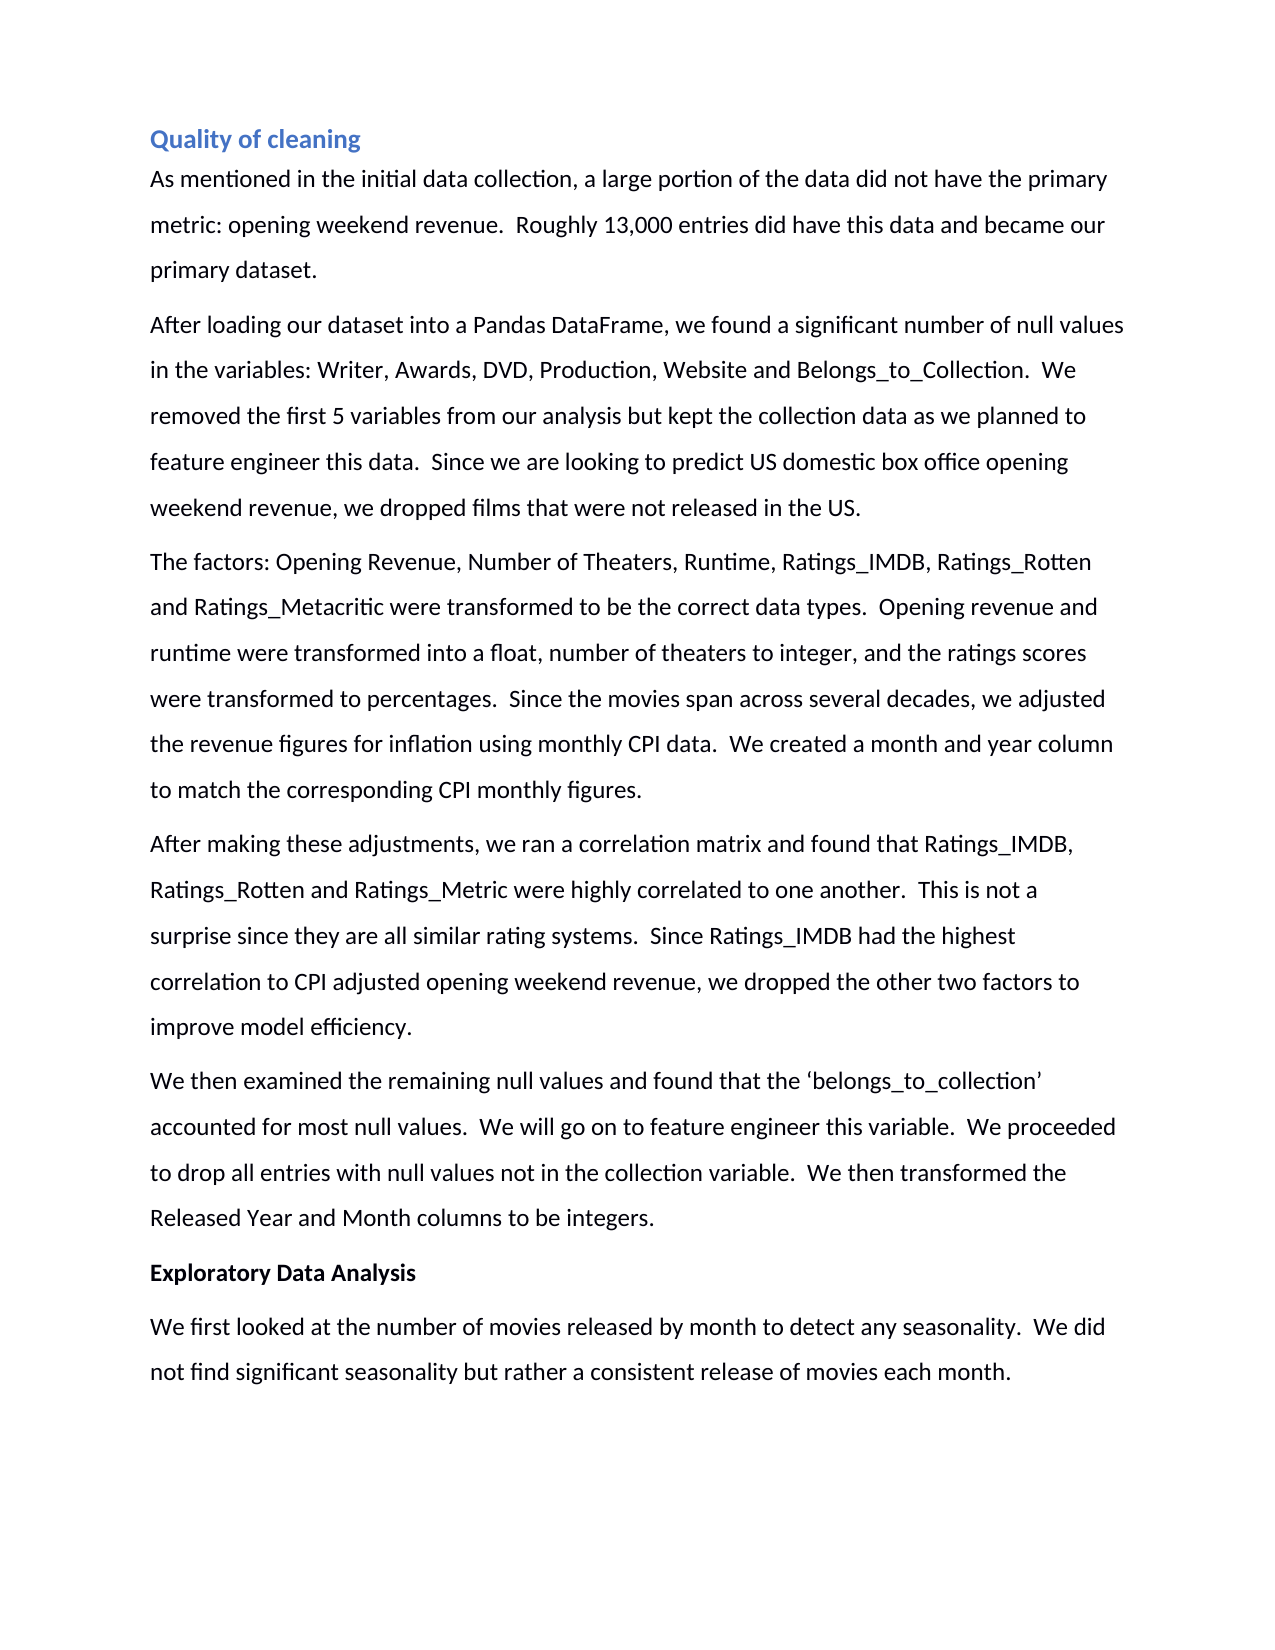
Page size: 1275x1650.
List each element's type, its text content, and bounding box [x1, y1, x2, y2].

text After making these adjustments, we ran a correlation matrix and found that Ratings_IMDB, Ratings_Rotten and Ratings_Metric were highly correlated to one another. This is not a surprise since they are all similar rating systems. Since Ratings_IMDB had the highest correlation to CPI adjusted opening weekend revenue, we dropped the other two factors to improve model efficiency. [150, 828, 1125, 1042]
text As mentioned in the initial data collection, a large portion of the data did not have the primary metric: opening weekend revenue. Roughly 13,000 entries did have this data and became our primary dataset. [150, 163, 1125, 285]
text After loading our dataset into a Pandas DataFrame, we found a significant number of null values in the variables: Writer, Awards, DVD, Production, Website and Belongs_to_Collection. We removed the first 5 variables from our analysis but kept the collection data as we planned to feature engineer this data. Since we are looking to predict US domestic box office opening weekend revenue, we dropped films that were not released in the US. [150, 309, 1125, 522]
text We first looked at the number of movies released by month to detect any seasonality. We did not find significant seasonality but rather a consistent release of movies each month. [150, 1311, 1125, 1387]
text The factors: Opening Revenue, Number of Theaters, Runtime, Ratings_IMDB, Ratings_Rotten and Ratings_Metacritic were transformed to be the correct data types. Opening revenue and runtime were transformed into a float, number of theaters to integer, and the ratings scores were transformed to percentages. Since the movies span across several decades, we adjusted the revenue figures for inflation using monthly CPI data. We created a month and year column to match the corresponding CPI monthly figures. [150, 546, 1125, 805]
text Exploratory Data Analysis [150, 1257, 1125, 1287]
text Quality of cleaning [150, 122, 1125, 155]
text We then examined the remaining null values and found that the ‘belongs_to_collection’ accounted for most null values. We will go on to feature engineer this variable. We proceeded to drop all entries with null values not in the collection variable. We then transformed the Released Year and Month columns to be integers. [150, 1065, 1125, 1233]
